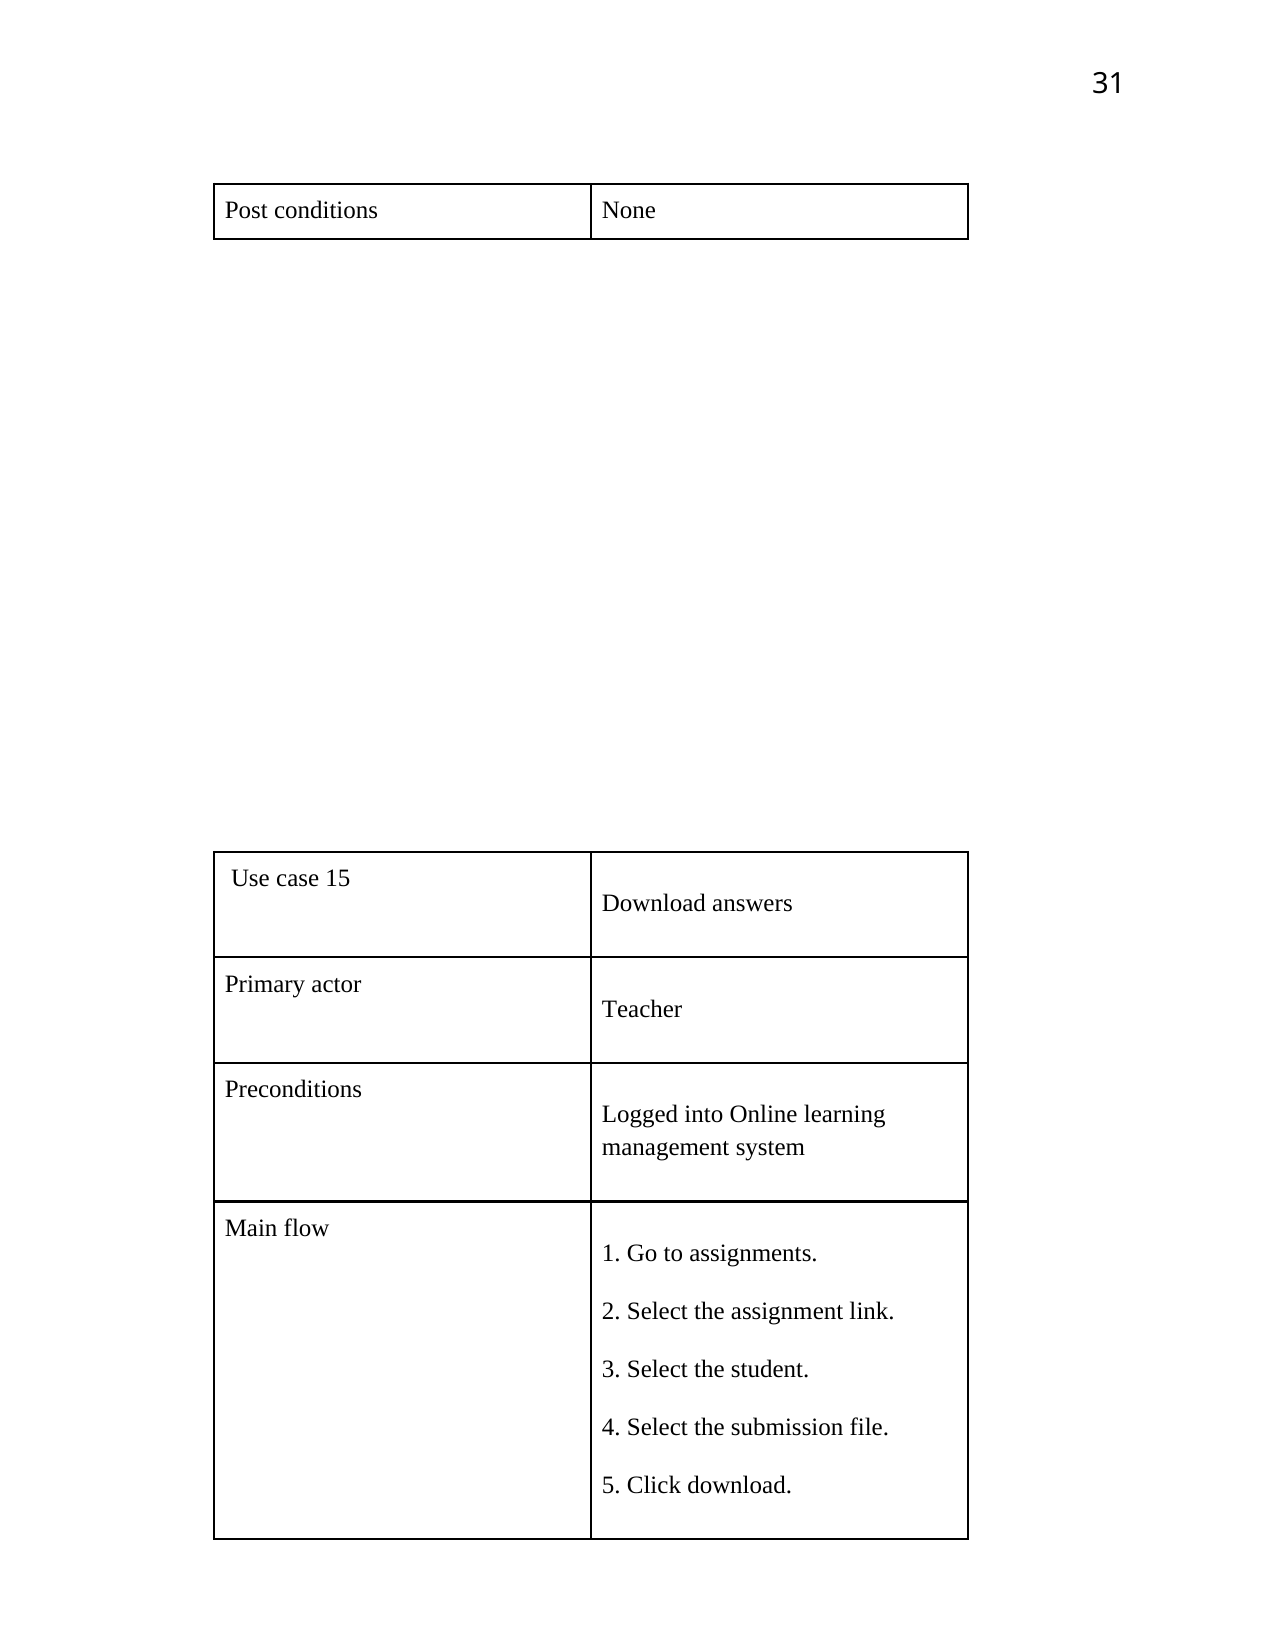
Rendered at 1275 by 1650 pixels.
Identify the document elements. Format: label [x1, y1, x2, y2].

table_cell [128, 172, 978, 1556]
